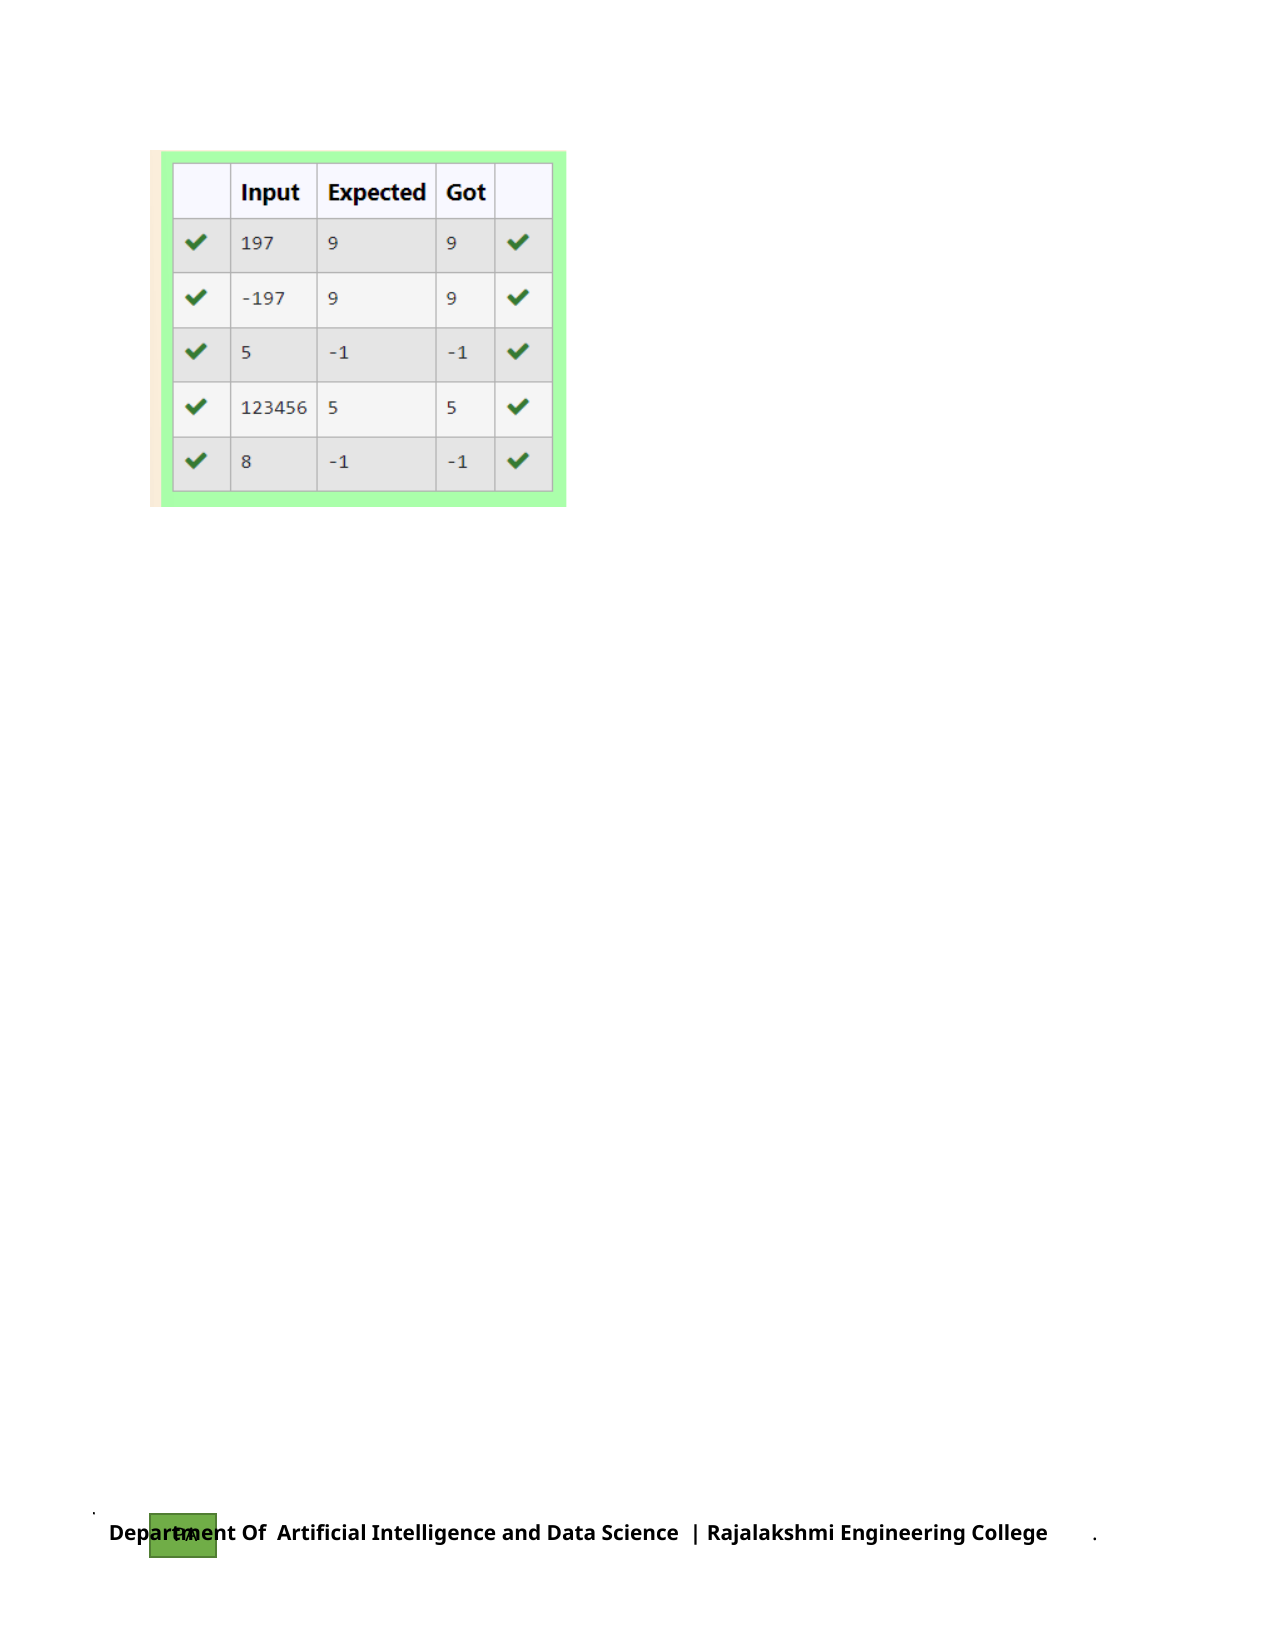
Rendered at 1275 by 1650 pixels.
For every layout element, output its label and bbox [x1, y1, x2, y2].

picture [150, 150, 567, 507]
